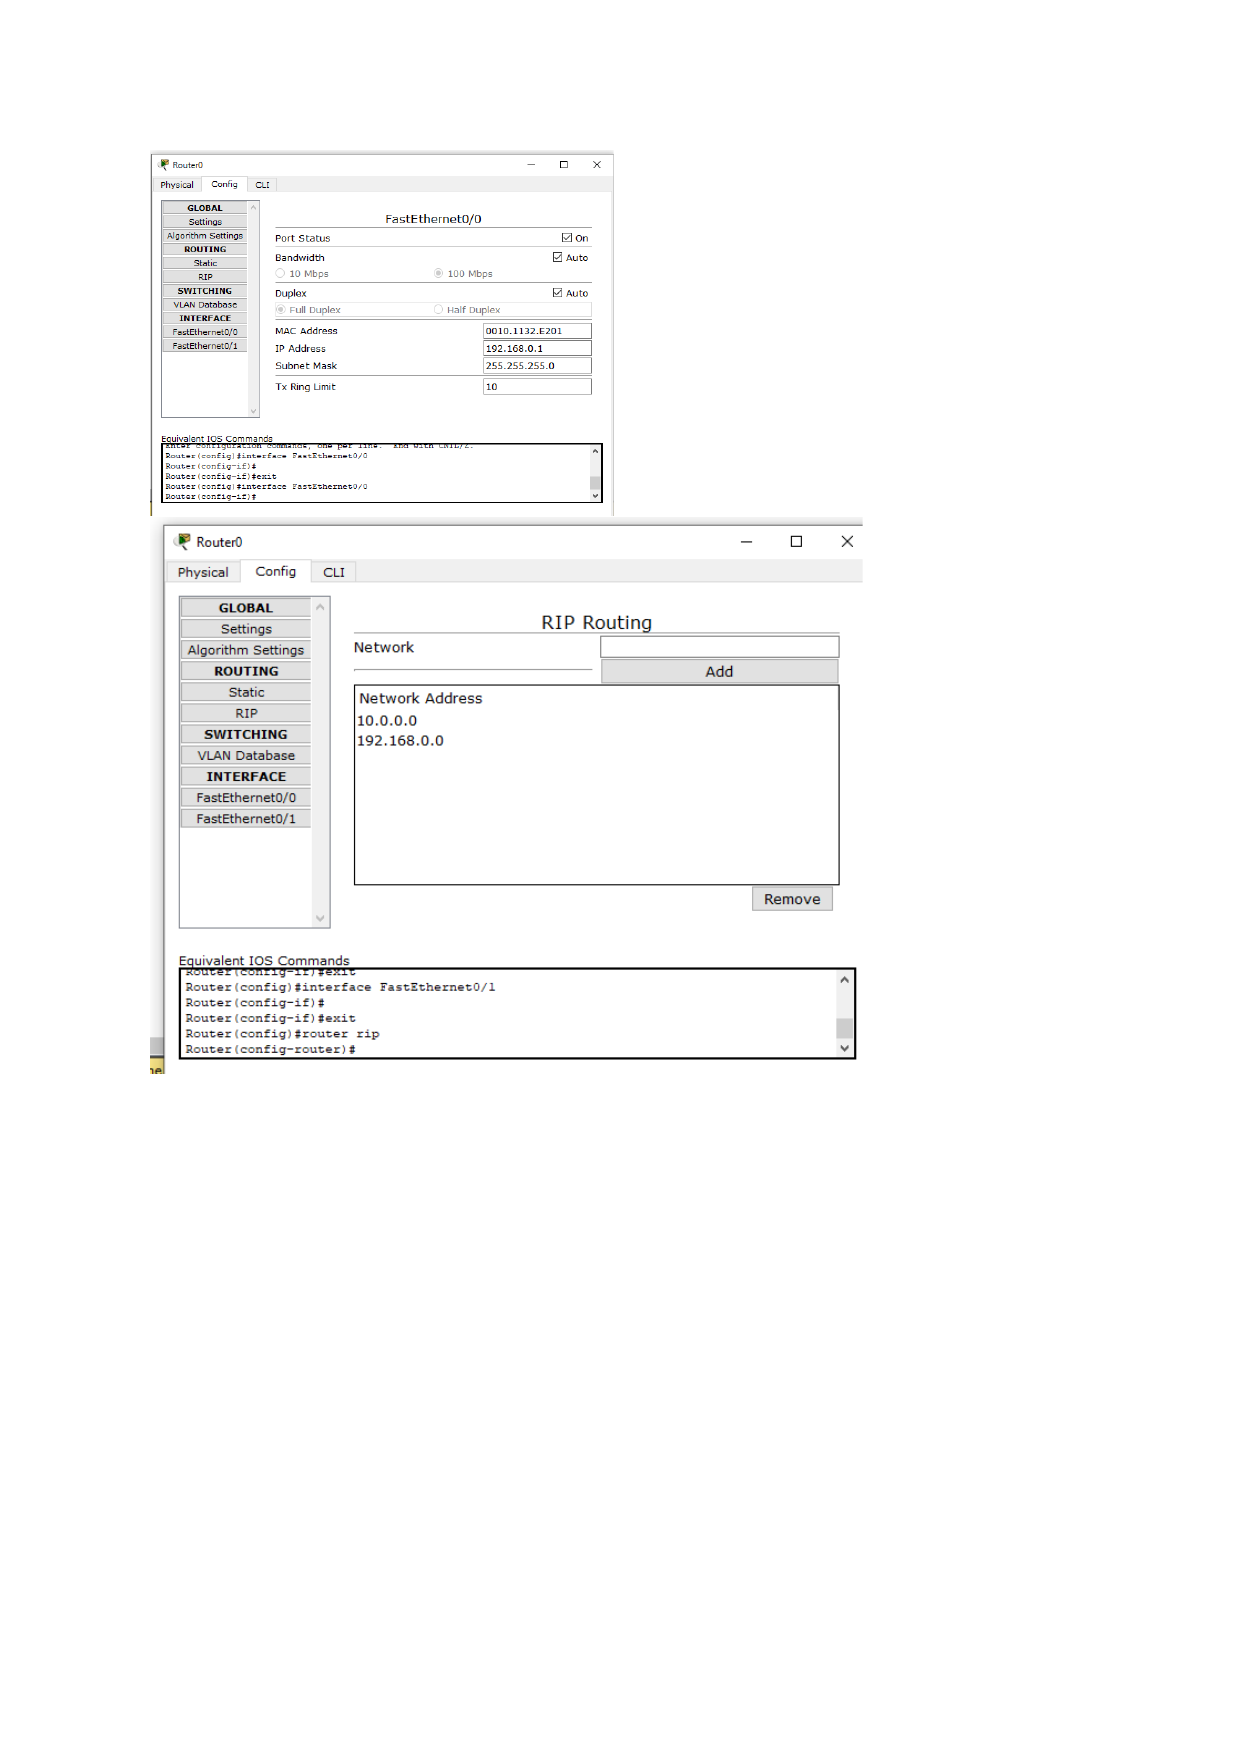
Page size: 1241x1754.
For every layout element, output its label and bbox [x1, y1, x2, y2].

picture [150, 517, 863, 1074]
picture [150, 150, 614, 516]
